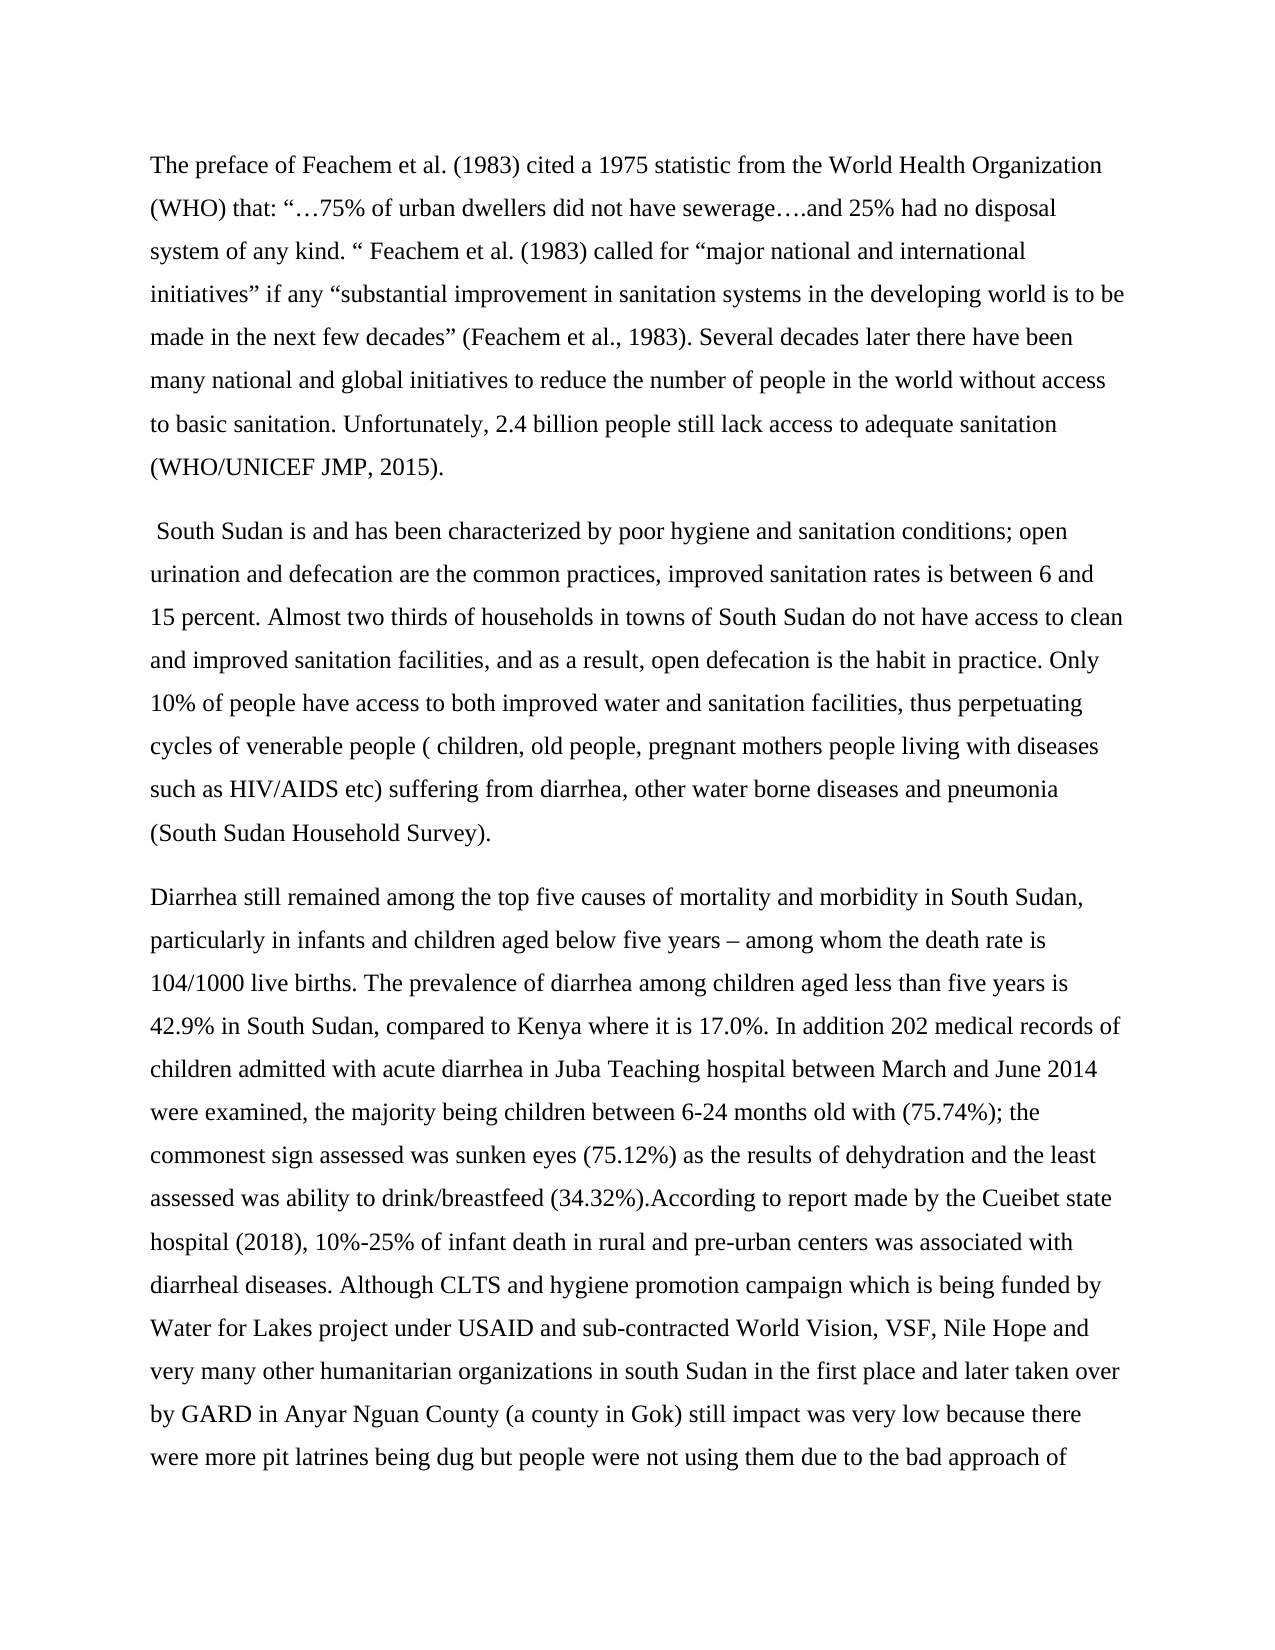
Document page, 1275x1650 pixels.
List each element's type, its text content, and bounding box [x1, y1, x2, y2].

text The preface of Feachem et al. (1983) cited a 1975 statistic from the World Health Organization (WHO) that: “…75% of urban dwellers did not have sewerage….and 25% had no disposal system of any kind. “ Feachem et al. (1983) called for “major national and international initiatives” if any “substantial improvement in sanitation systems in the developing world is to be made in the next few decades” (Feachem et al., 1983). Several decades later there have been many national and global initiatives to reduce the number of people in the world without access to basic sanitation. Unfortunately, 2.4 billion people still lack access to adequate sanitation (WHO/UNICEF JMP, 2015). [150, 150, 1125, 481]
text South Sudan is and has been characterized by poor hygiene and sanitation conditions; open urination and defecation are the common practices, improved sanitation rates is between 6 and 15 percent. Almost two thirds of households in towns of South Sudan do not have access to clean and improved sanitation facilities, and as a result, open defecation is the habit in practice. Only 10% of people have access to both improved water and sanitation facilities, thus perpetuating cycles of venerable people ( children, old people, pregnant mothers people living with diseases such as HIV/AIDS etc) suffering from diarrhea, other water borne diseases and pneumonia (South Sudan Household Survey). [150, 516, 1125, 846]
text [150, 882, 1125, 1471]
